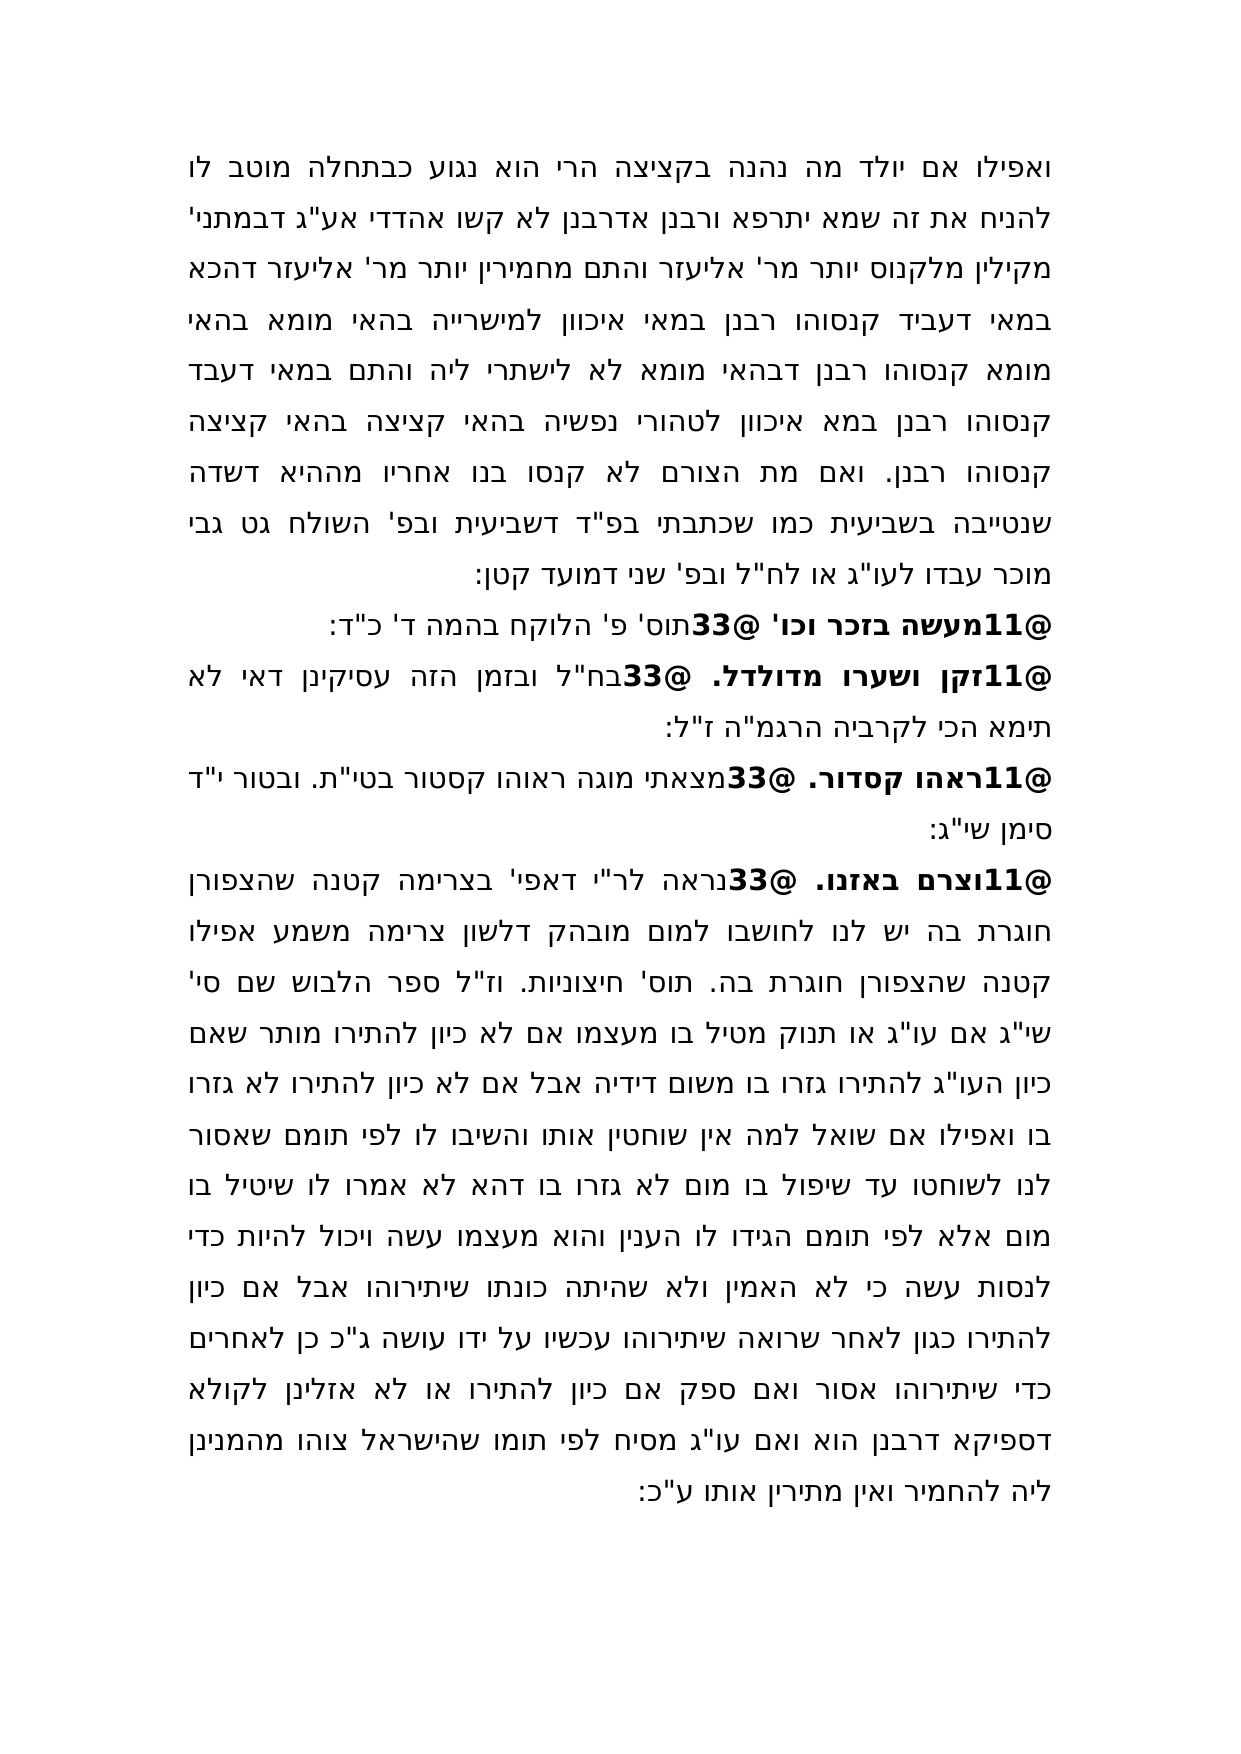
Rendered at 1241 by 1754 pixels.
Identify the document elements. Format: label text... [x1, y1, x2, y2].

text @11ראהו קסדור. @33מצאתי מוגה ראוהו קסטור בטי"ת. ובטור י"ד סימן שי"ג: [187, 761, 1053, 846]
text @11וצרם באזנו. @33נראה לר"י דאפי' בצרימה קטנה שהצפורן חוגרת בה יש לנו לחושבו למום מובהק דלשון צרימה משמע אפילו קטנה שהצפורן חוגרת בה. תוס' חיצוניות. וז"ל ספר הלבוש שם סי' שי"ג אם עו"ג או תנוק מטיל בו מעצמו אם לא כיון להתירו מותר שאם כיון העו"ג להתירו גזרו בו משום דידיה אבל אם לא כיון להתירו לא גזרו בו ואפילו אם שואל למה אין שוחטין אותו והשיבו לו לפי תומם שאסור לנו לשוחטו עד שיפול בו מום לא גזרו בו דהא לא אמרו לו שיטיל בו מום אלא לפי תומם הגידו לו הענין והוא מעצמו עשה ויכול להיות כדי לנסות עשה כי לא האמין ולא שהיתה כונתו שיתירוהו אבל אם כיון להתירו כגון לאחר שרואה שיתירוהו עכשיו על ידו עושה ג"כ כן לאחרים כדי שיתירוהו אסור ואם ספק אם כיון להתירו או לא אזלינן לקולא דספיקא דרבנן הוא ואם עו"ג מסיח לפי תומו שהישראל צוהו מהמנינן ליה להחמיר ואין מתירין אותו ע"כ: [187, 863, 1053, 1508]
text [187, 150, 1053, 591]
text @11זקן ושערו מדולדל. @33בח"ל ובזמן הזה עסיקינן דאי לא תימא הכי לקרביה הרגמ"ה ז"ל: [187, 659, 1053, 744]
text @11מעשה בזכר וכו' @33תוס' פ' הלוקח בהמה ד' כ"ד: [187, 608, 1053, 642]
